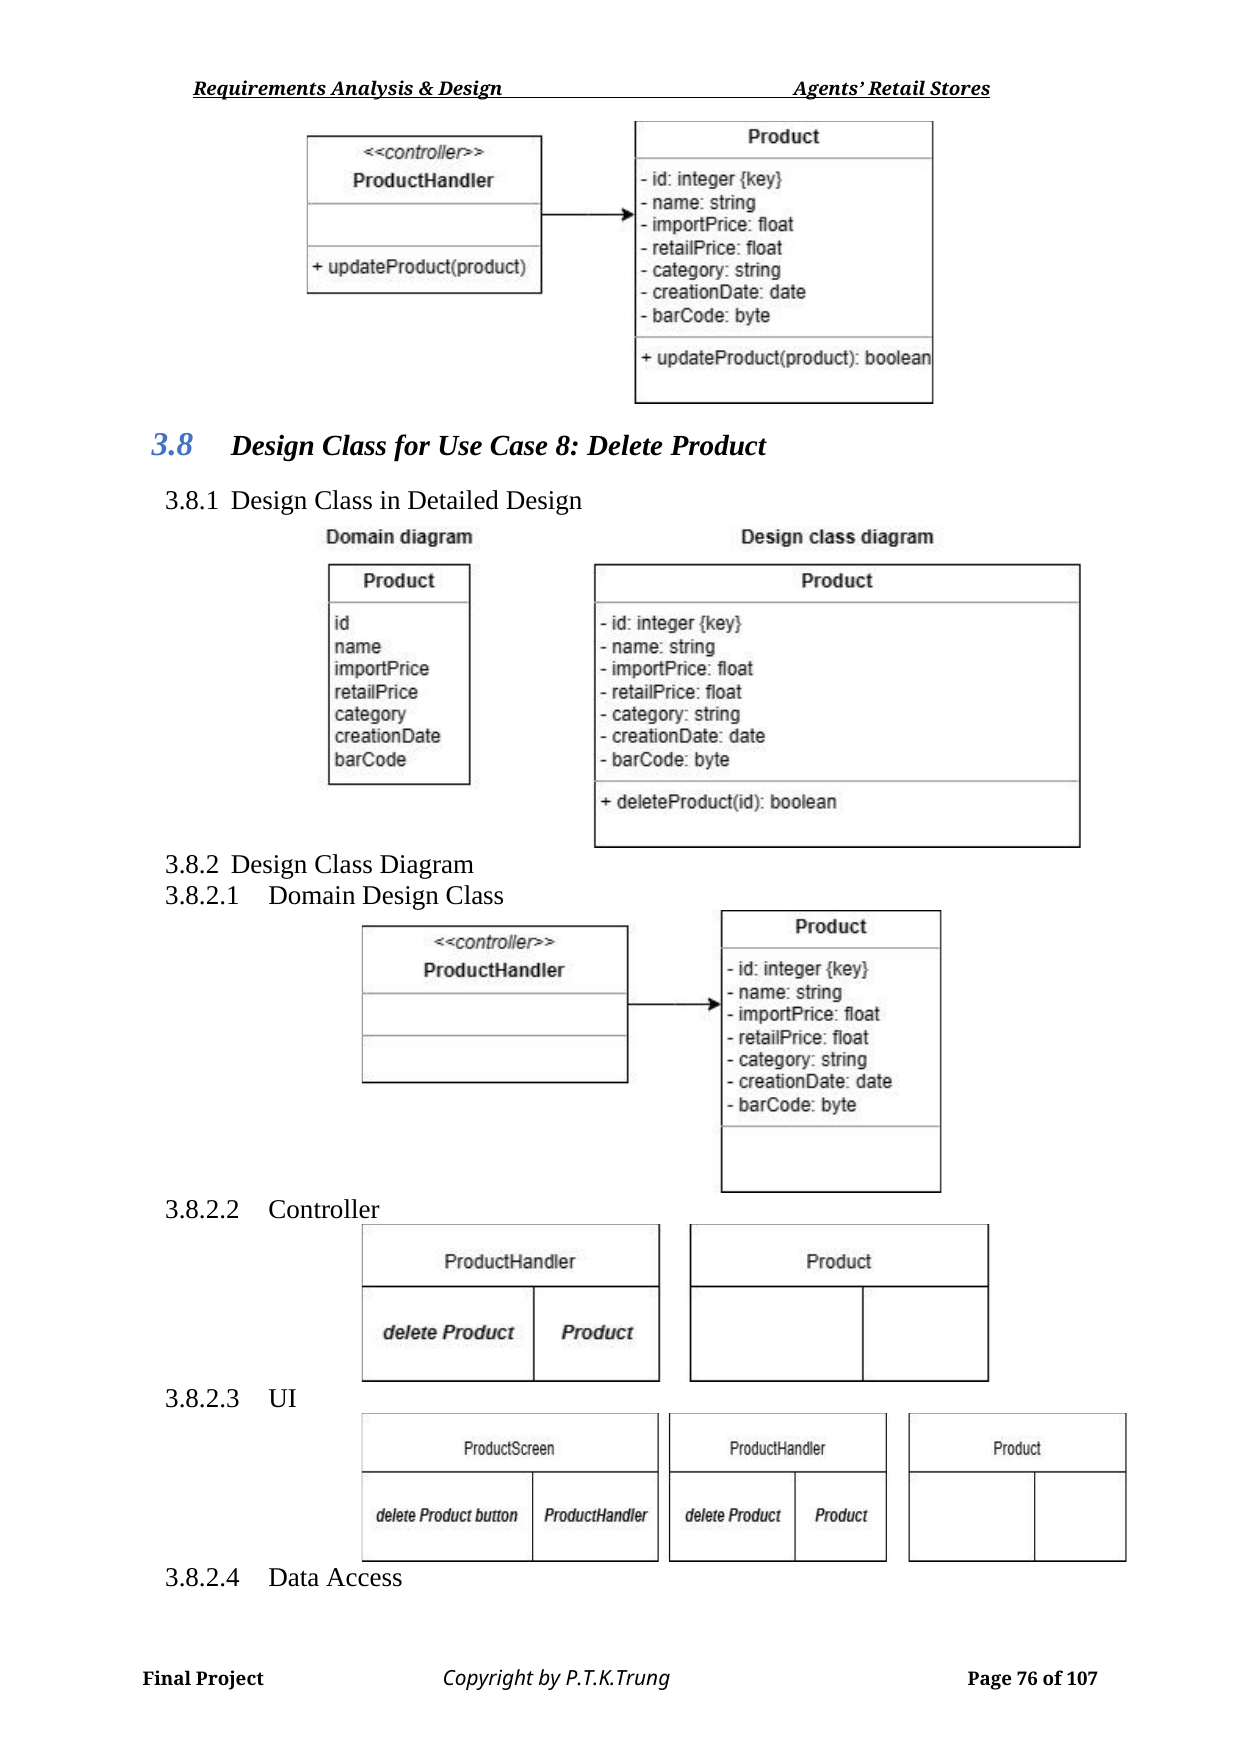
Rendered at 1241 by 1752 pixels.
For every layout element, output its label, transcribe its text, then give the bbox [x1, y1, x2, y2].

list Design Class in Detailed Design [165, 484, 1122, 515]
picture [361, 1413, 1138, 1562]
list Data Access [165, 1561, 1122, 1593]
picture [306, 121, 934, 404]
list Design Class Diagram [165, 848, 1122, 879]
picture [361, 1224, 1004, 1382]
list UI [165, 1382, 1122, 1413]
list Controller [165, 1193, 1122, 1224]
list Domain Design Class [165, 879, 1122, 910]
subtitle Design Class for Use Case 8: Delete Product [193, 425, 1122, 463]
picture [305, 515, 1081, 848]
picture [361, 910, 942, 1193]
